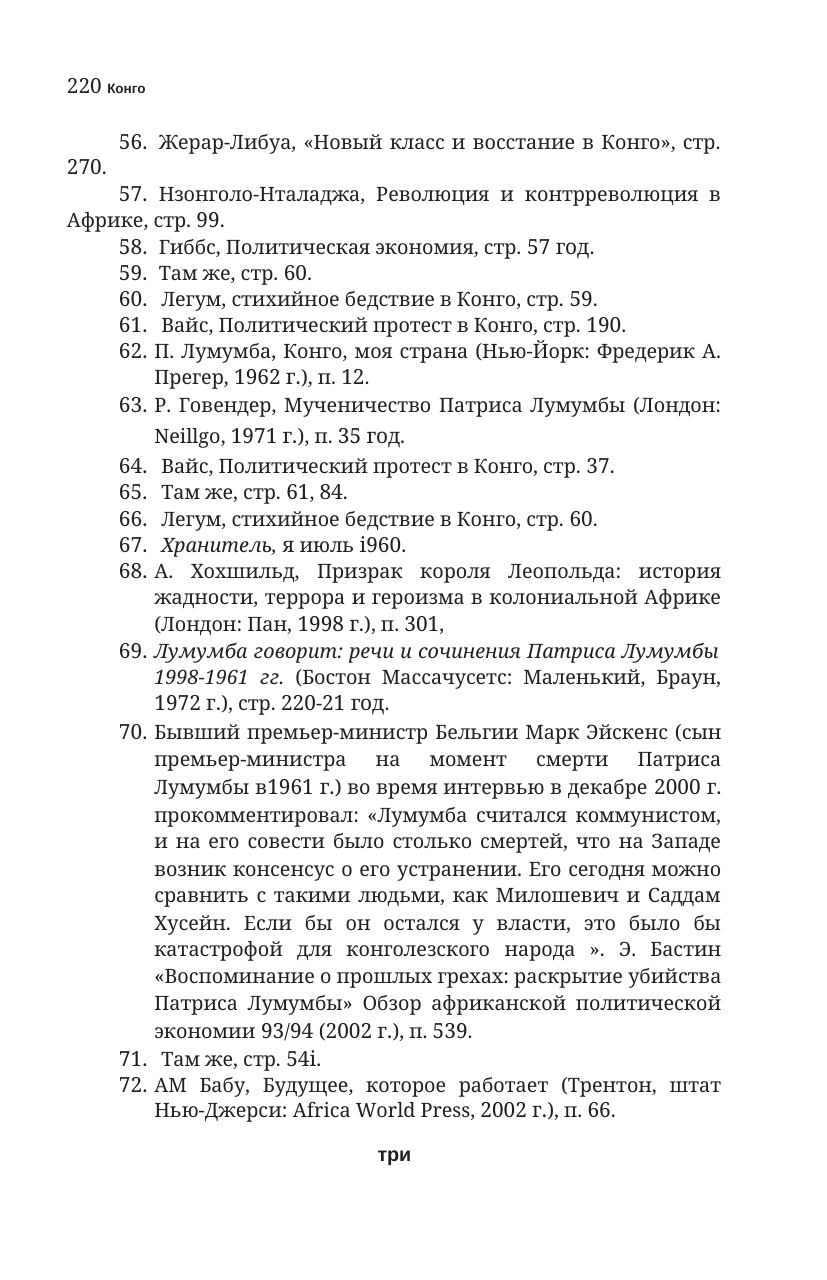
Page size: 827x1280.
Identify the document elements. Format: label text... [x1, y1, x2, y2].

list Там же, стр. 60. [67, 259, 722, 286]
list Нзонголо-Нталаджа, Революция и контрреволюция в Африке, стр. 99. [67, 181, 722, 233]
list П. Лумумба, Конго, моя страна (Нью-Йорк: Фредерик А. Прегер, 1962 г.), п. 12. [119, 338, 722, 390]
list AM Бабу, Будущее, которое работает (Трентон, штат Нью-Джерси: Africa World Press, 2002 г.), п. 66. [119, 1071, 722, 1124]
list Вайс, Политический протест в Конго, стр. 37. [67, 453, 722, 479]
text 220 Конго [67, 73, 722, 93]
list Бывший премьер-министр Бельгии Марк Эйскенс (сын премьер-министра на момент смерти Патриса Лумумбы в1961 г.) во время интервью в декабре 2000 г. прокомментировал: «Лумумба считался коммунистом, и на его совести было столько смертей, что на Западе возник консенсус о его устранении. Его сегодня можно сравнить с такими людьми, как Милошевич и Саддам Хусейн. Если бы он остался у власти, это было бы катастрофой для конголезского народа ». Э. Бастин «Воспоминание о прошлых грехах: раскрытие убийства Патриса Лумумбы» Обзор африканской политической экономии 93/94 (2002 г.), п. 539. [119, 717, 722, 1045]
list Р. Говендер, Мученичество Патриса Лумумбы (Лондон: Neillgo, 1971 г.), п. 35 год. [119, 390, 722, 450]
text три [67, 1142, 722, 1165]
list Вайс, Политический протест в Конго, стр. 190. [67, 312, 722, 338]
list Лумумба говорит: речи и сочинения Патриса Лумумбы 1998-1961 гг. (Бостон Массачусетс: Маленький, Браун, 1972 г.), стр. 220-21 год. [119, 637, 722, 717]
list Легум, стихийное бедствие в Конго, стр. 60. [67, 505, 722, 531]
list Легум, стихийное бедствие в Конго, стр. 59. [67, 286, 722, 312]
list А. Хохшильд, Призрак короля Леопольда: история жадности, террора и героизма в колониальной Африке (Лондон: Пан, 1998 г.), п. 301, [119, 557, 722, 637]
list Хранитель, я июль i960. [67, 531, 722, 557]
list Там же, стр. 61, 84. [67, 479, 722, 505]
list Гиббс, Политическая экономия, стр. 57 год. [67, 233, 722, 259]
list Жерар-Либуа, «Новый класс и восстание в Конго», стр. 270. [67, 128, 722, 181]
list Там же, стр. 54i. [67, 1045, 722, 1071]
